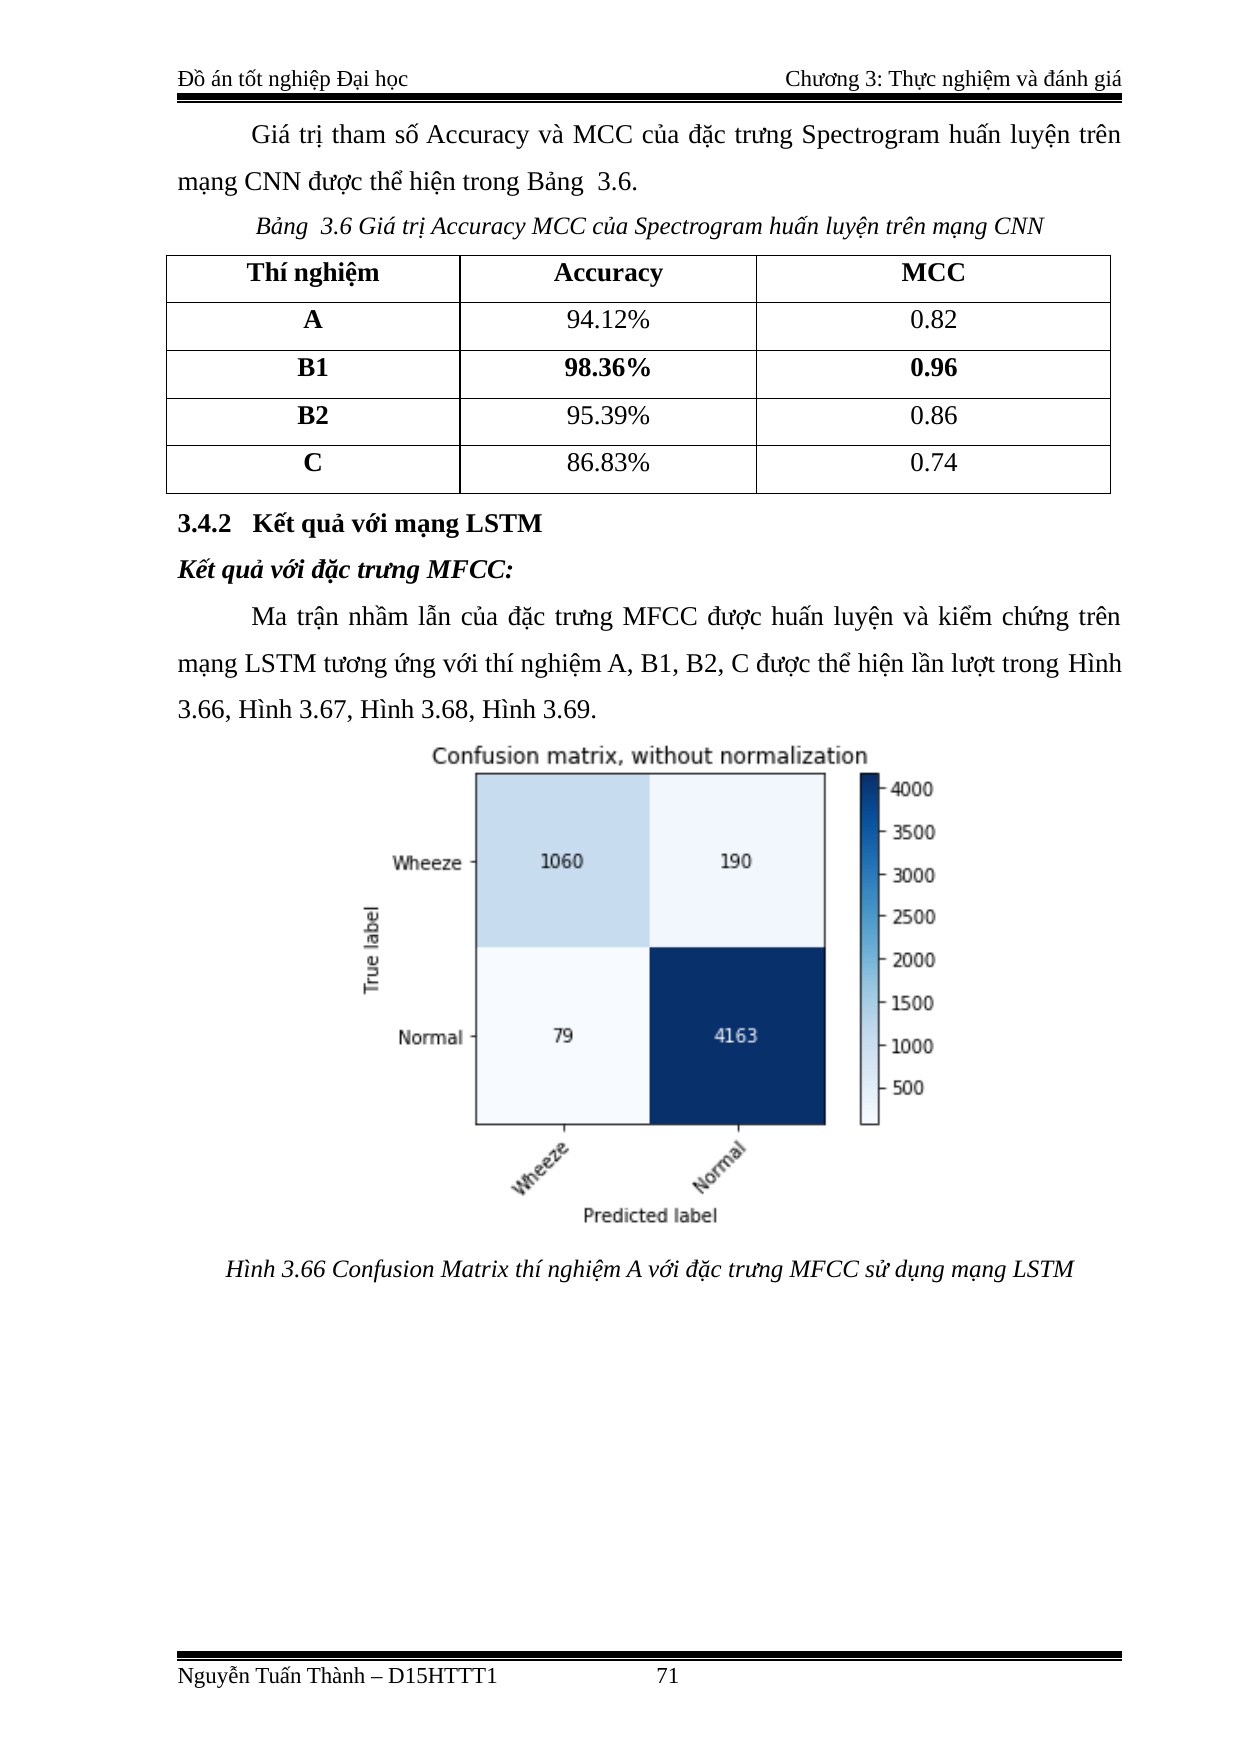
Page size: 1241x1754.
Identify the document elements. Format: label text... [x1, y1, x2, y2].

table_cell B1 [167, 351, 459, 398]
table_cell 95.39% [461, 399, 756, 445]
table_cell 86.83% [461, 446, 756, 493]
table_cell 94.12% [461, 303, 756, 350]
table_cell 0.82 [757, 303, 1110, 350]
table_cell A [167, 303, 459, 350]
table_header Accuracy [461, 256, 756, 302]
table_header Thí nghiệm [167, 256, 459, 302]
table_cell C [167, 446, 459, 493]
table_cell 0.86 [757, 399, 1110, 445]
picture [357, 740, 943, 1239]
table_cell 0.74 [757, 446, 1110, 493]
subtitle Kết quả với mạng LSTM [177, 507, 1122, 538]
table_cell B2 [167, 399, 459, 445]
table_header MCC [757, 256, 1110, 302]
table_cell 0.96 [757, 351, 1110, 398]
table_cell 98.36% [461, 351, 756, 398]
text Kết quả với đặc trưng MFCC: [177, 553, 1122, 584]
